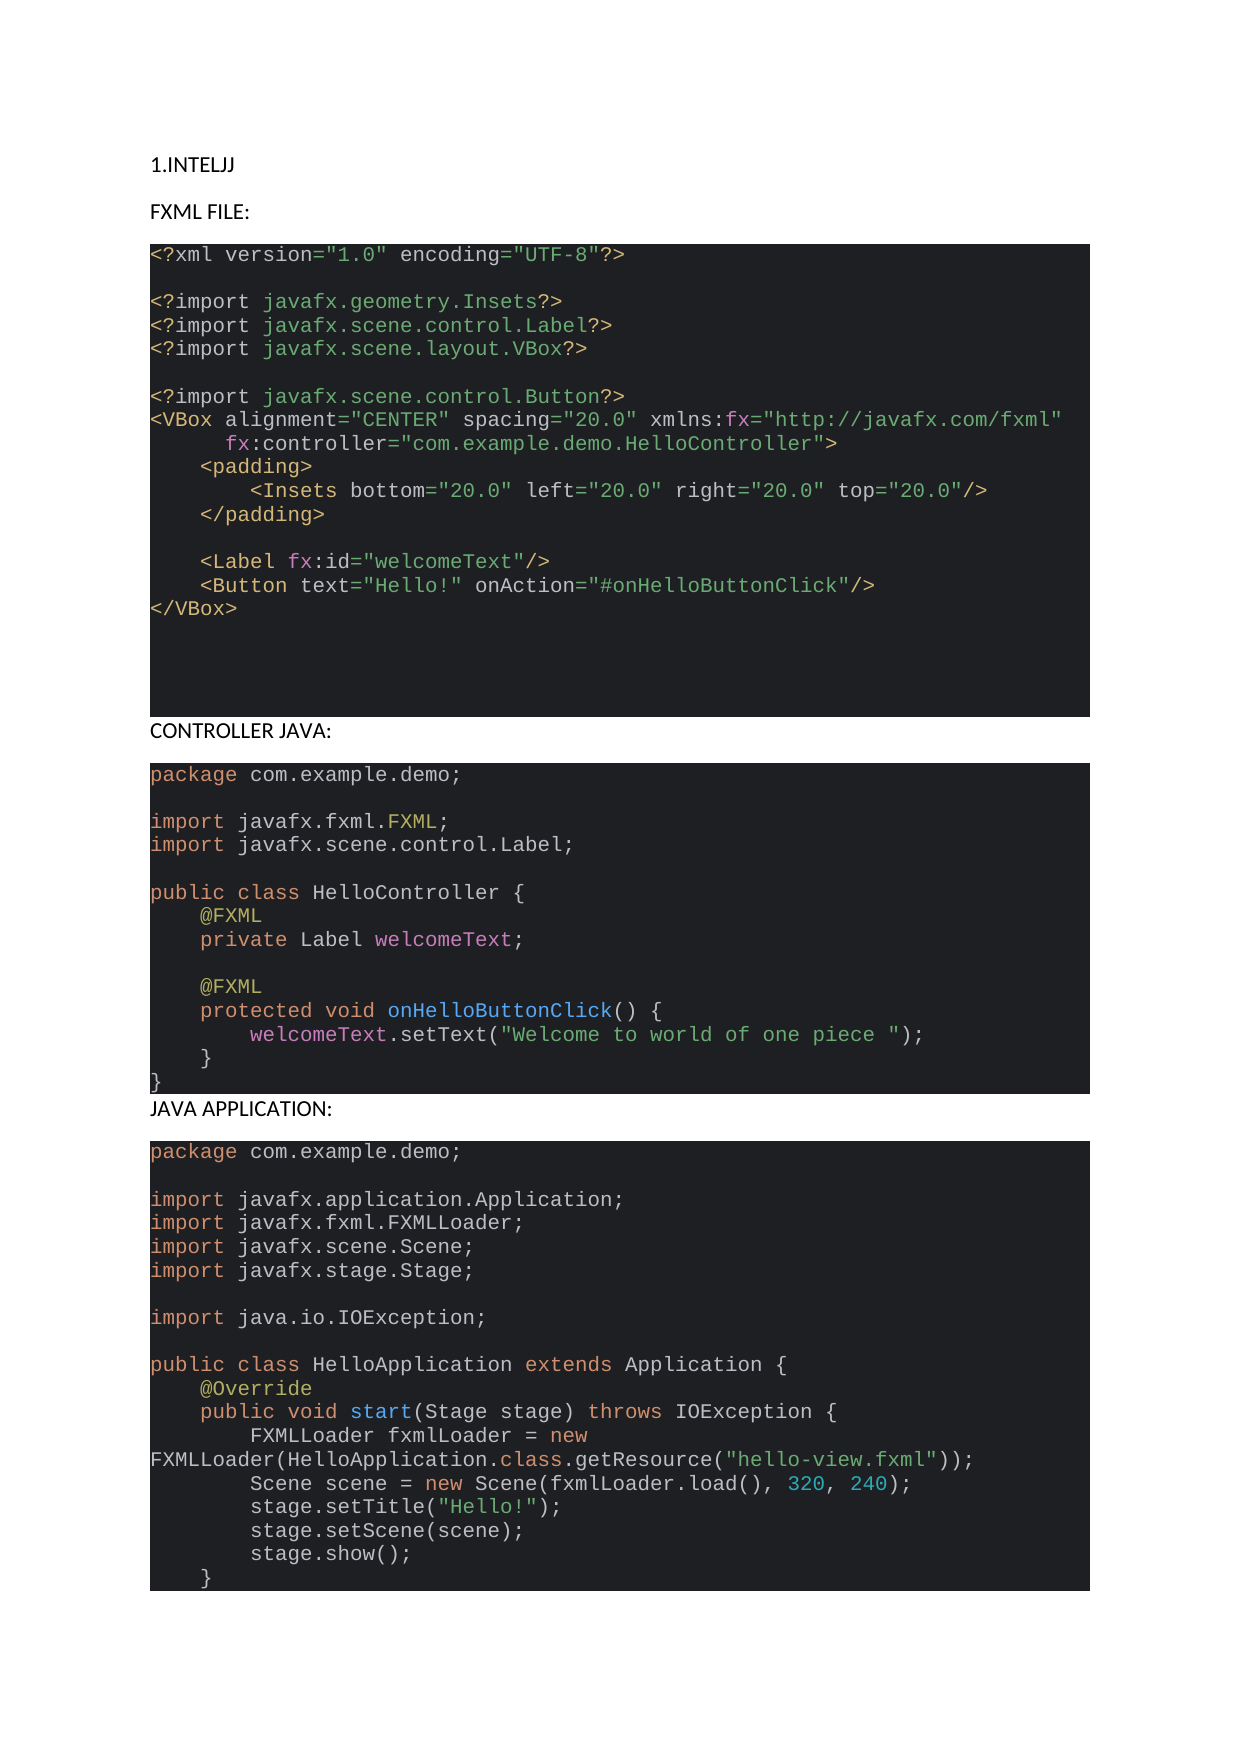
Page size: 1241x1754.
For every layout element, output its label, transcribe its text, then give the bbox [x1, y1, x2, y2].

text package com.example.demo; import javafx.fxml.FXML; import javafx.scene.control.Label; public class HelloController { @FXML private Label welcomeText; @FXML protected void onHelloButtonClick() { welcomeText.setText("Welcome to world of one piece "); } } [150, 763, 1090, 1094]
text 1.INTELJJ [150, 150, 1090, 178]
text <?xml version="1.0" encoding="UTF-8"?> <?import javafx.geometry.Insets?> <?import javafx.scene.control.Label?> <?import javafx.scene.layout.VBox?> <?import javafx.scene.control.Button?> <VBox alignment="CENTER" spacing="20.0" xmlns:fx="http://javafx.com/fxml" fx:controller="com.example.demo.HelloController"> <padding> <Insets bottom="20.0" left="20.0" right="20.0" top="20.0"/> </padding> <Label fx:id="welcomeText"/> <Button text="Hello!" onAction="#onHelloButtonClick"/> </VBox> [150, 244, 1090, 622]
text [150, 1141, 1090, 1591]
text JAVA APPLICATION: [150, 1094, 1090, 1123]
text FXML FILE: [150, 197, 1090, 225]
text CONTROLLER JAVA: [150, 717, 1090, 745]
